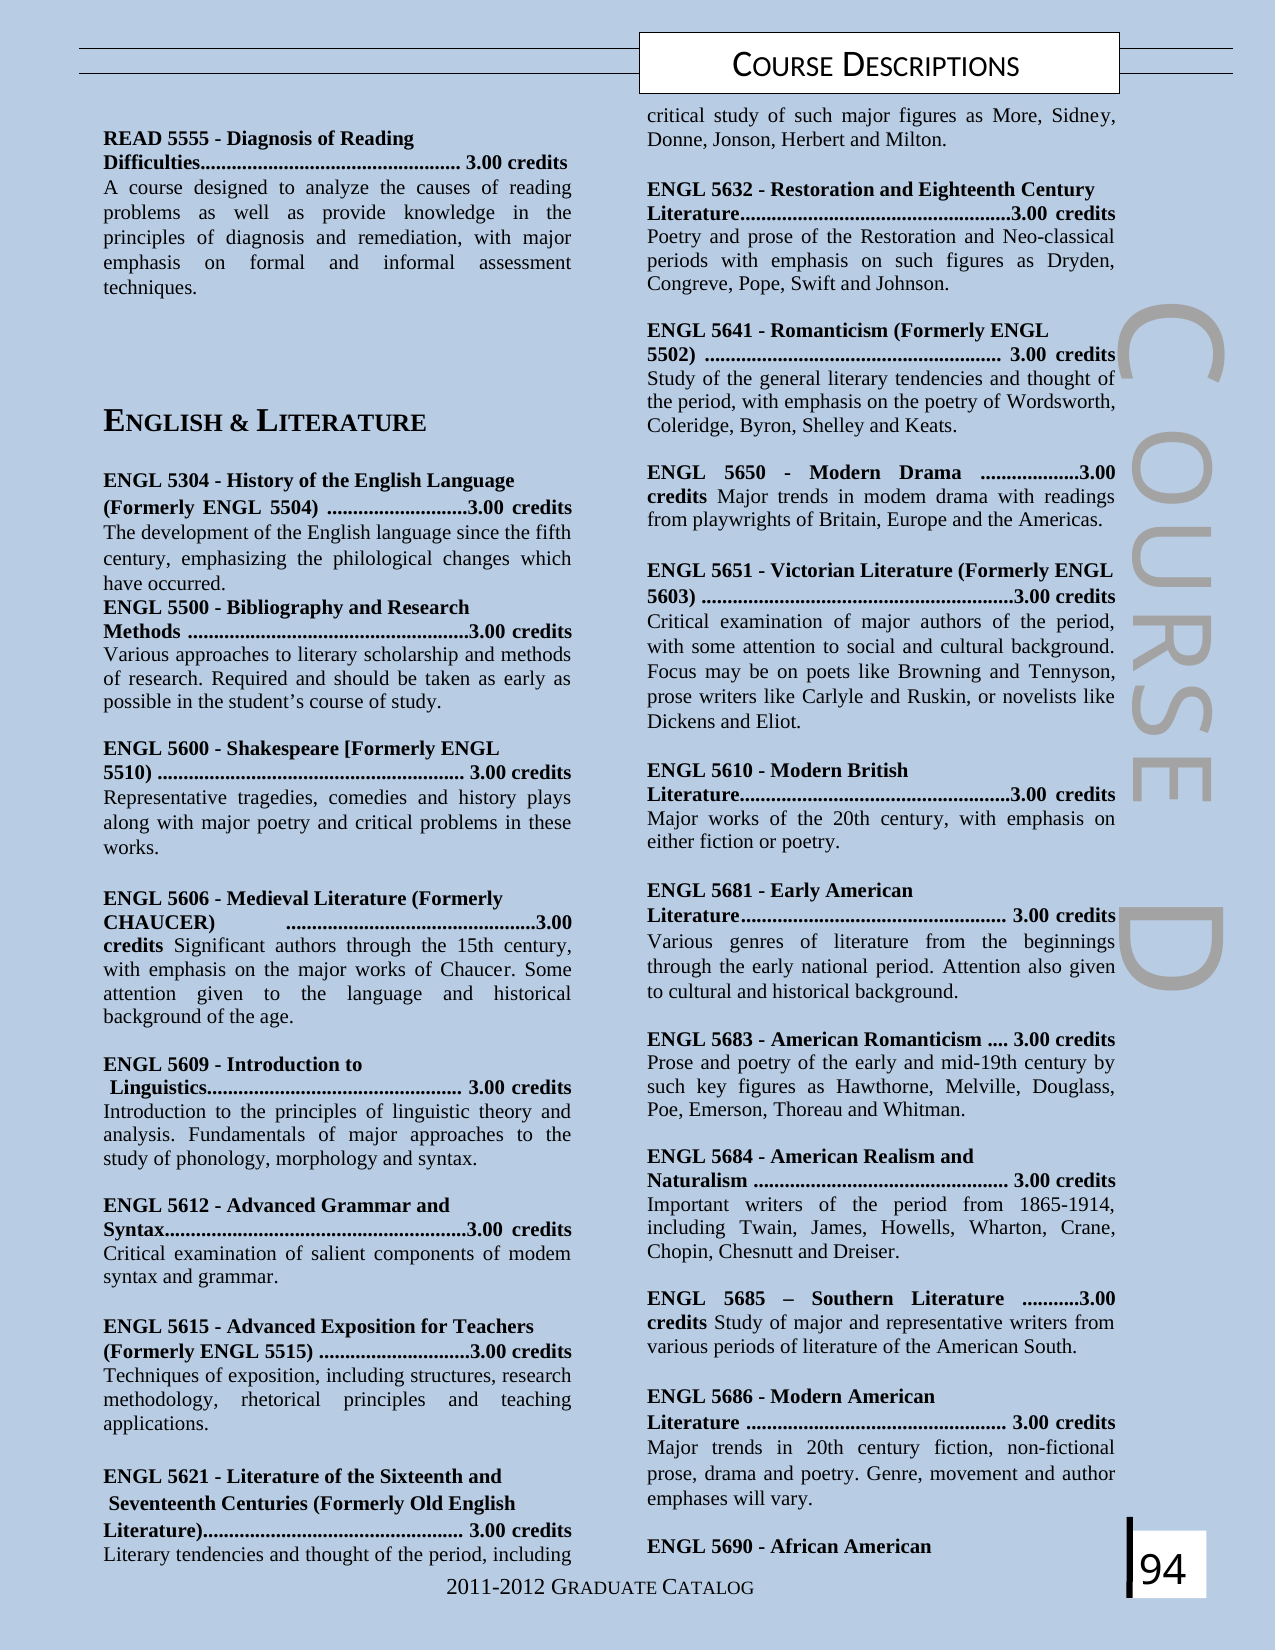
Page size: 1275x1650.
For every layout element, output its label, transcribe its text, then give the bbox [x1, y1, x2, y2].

text Linguistics................................................. 3.00 credits Introduction to the principles of linguistic theory and analysis. Fundamentals of major approaches to the study of phonology, morphology and syntax. [103, 1076, 572, 1170]
text 5510) ........................................................... 3.00 credits [103, 760, 572, 784]
text ENGL 5609 - Introduction to [103, 1052, 572, 1076]
text ENGL 5632 - Restoration and Eighteenth Century [647, 178, 1116, 201]
text Seventeenth Centuries (Formerly Old English [103, 1491, 572, 1515]
text ENGL 5600 - Shakespeare [Formerly ENGL [103, 737, 572, 760]
text Difficulties.................................................. 3.00 credits [103, 150, 572, 174]
text ENGL 5641 - Romanticism (Formerly ENGL [647, 319, 1116, 342]
text Literature....................................................3.00 credits Major works of the 20th century, with emphasis on either fiction or poetry. [647, 783, 1116, 853]
text READ 5555 - Diagnosis of Reading [103, 127, 572, 150]
text ENGL 5685 – Southern Literature ...........3.00 credits Study of major and representative writers from various periods of literature of the American South. [647, 1287, 1116, 1358]
text ENGL 5686 - Modern American [647, 1384, 1116, 1408]
text ENGL 5690 - African American [647, 1534, 1116, 1558]
text 5603) ............................................................3.00 credits Critical examination of major authors of the period, with some attention to social and cultural background. Focus may be on poets like Browning and Tennyson, prose writers like Carlyle and Ruskin, or novelists like Dickens and Eliot. [647, 583, 1116, 733]
text ENGL 5612 - Advanced Grammar and [103, 1194, 572, 1218]
text ENGL 5615 - Advanced Exposition for Teachers [103, 1314, 572, 1338]
text ENGL 5684 - American Realism and [647, 1145, 1116, 1169]
text ENGL 5610 - Modern British [647, 759, 1116, 783]
text Literature .................................................. 3.00 credits Major trends in 20th century fiction, non-fictional prose, drama and poetry. Genre, movement and author emphases will vary. [647, 1410, 1116, 1510]
text Methods ......................................................3.00 credits Various approaches to literary scholarship and methods of research. Required and should be taken as early as possible in the student’s course of study. [103, 619, 572, 713]
text ENGL 5621 - Literature of the Sixteenth and [103, 1464, 572, 1488]
text ENGL 5606 - Medieval Literature (Formerly [103, 887, 572, 910]
text Naturalism ................................................. 3.00 credits Important writers of the period from 1865-1914, including Twain, James, Howells, Wharton, Crane, Chopin, Chesnutt and Dreiser. [647, 1169, 1116, 1263]
text Syntax..........................................................3.00 credits Critical examination of salient components of modem syntax and grammar. [103, 1218, 572, 1288]
text ENGL 5304 - History of the English Language [103, 467, 572, 492]
text Literature).................................................. 3.00 credits Literary tendencies and thought of the period, including critical study of such major figures as More, Sidney, Donne, Jonson, Herbert and Milton. [103, 1518, 572, 1566]
text Literature....................................................3.00 credits Poetry and prose of the Restoration and Neo-classical periods with emphasis on such figures as Dryden, Congreve, Pope, Swift and Johnson. [647, 201, 1116, 295]
text Literature................................................... 3.00 credits Various genres of literature from the beginnings through the early national period. Attention also given to cultural and historical background. [647, 903, 1116, 1003]
text CHAUCER) ................................................3.00 credits Significant authors through the 15th century, with emphasis on the major works of Chaucer. Some attention given to the language and historical background of the age. [103, 910, 572, 1028]
text ENGL 5683 - American Romanticism .... 3.00 credits Prose and poetry of the early and mid-19th century by such key figures as Hawthorne, Melville, Douglass, Poe, Emerson, Thoreau and Whitman. [647, 1028, 1116, 1121]
text Literature).................................................. 3.00 credits Literary tendencies and thought of the period, including critical study of such major figures as More, Sidney, Donne, Jonson, Herbert and Milton. [647, 103, 1116, 151]
text ENGL 5650 - Modern Drama ...................3.00 credits Major trends in modem drama with readings from playwrights of Britain, Europe and the Americas. [647, 461, 1116, 532]
text ENGL 5681 - Early American [647, 877, 1116, 902]
text A course designed to analyze the causes of reading problems as well as provide knowledge in the principles of diagnosis and remediation, with major emphasis on formal and informal assessment techniques. [103, 175, 572, 299]
text ENGLISH & LITERATURE [103, 400, 572, 439]
text ENGL 5500 - Bibliography and Research [103, 596, 572, 619]
text ENGL 5651 - Victorian Literature (Formerly ENGL [647, 558, 1116, 582]
text Representative tragedies, comedies and history plays along with major poetry and critical problems in these works. [103, 785, 572, 859]
text (Formerly ENGL 5515) .............................3.00 credits Techniques of exposition, including structures, research methodology, rhetorical principles and teaching applications. [103, 1338, 572, 1435]
text (Formerly ENGL 5504) ...........................3.00 credits The development of the English language since the fifth century, emphasizing the philological changes which have occurred. [103, 495, 572, 595]
text 5502) ......................................................... 3.00 credits Study of the general literary tendencies and thought of the period, with emphasis on the poetry of Wordsworth, Coleridge, Byron, Shelley and Keats. [647, 342, 1116, 437]
